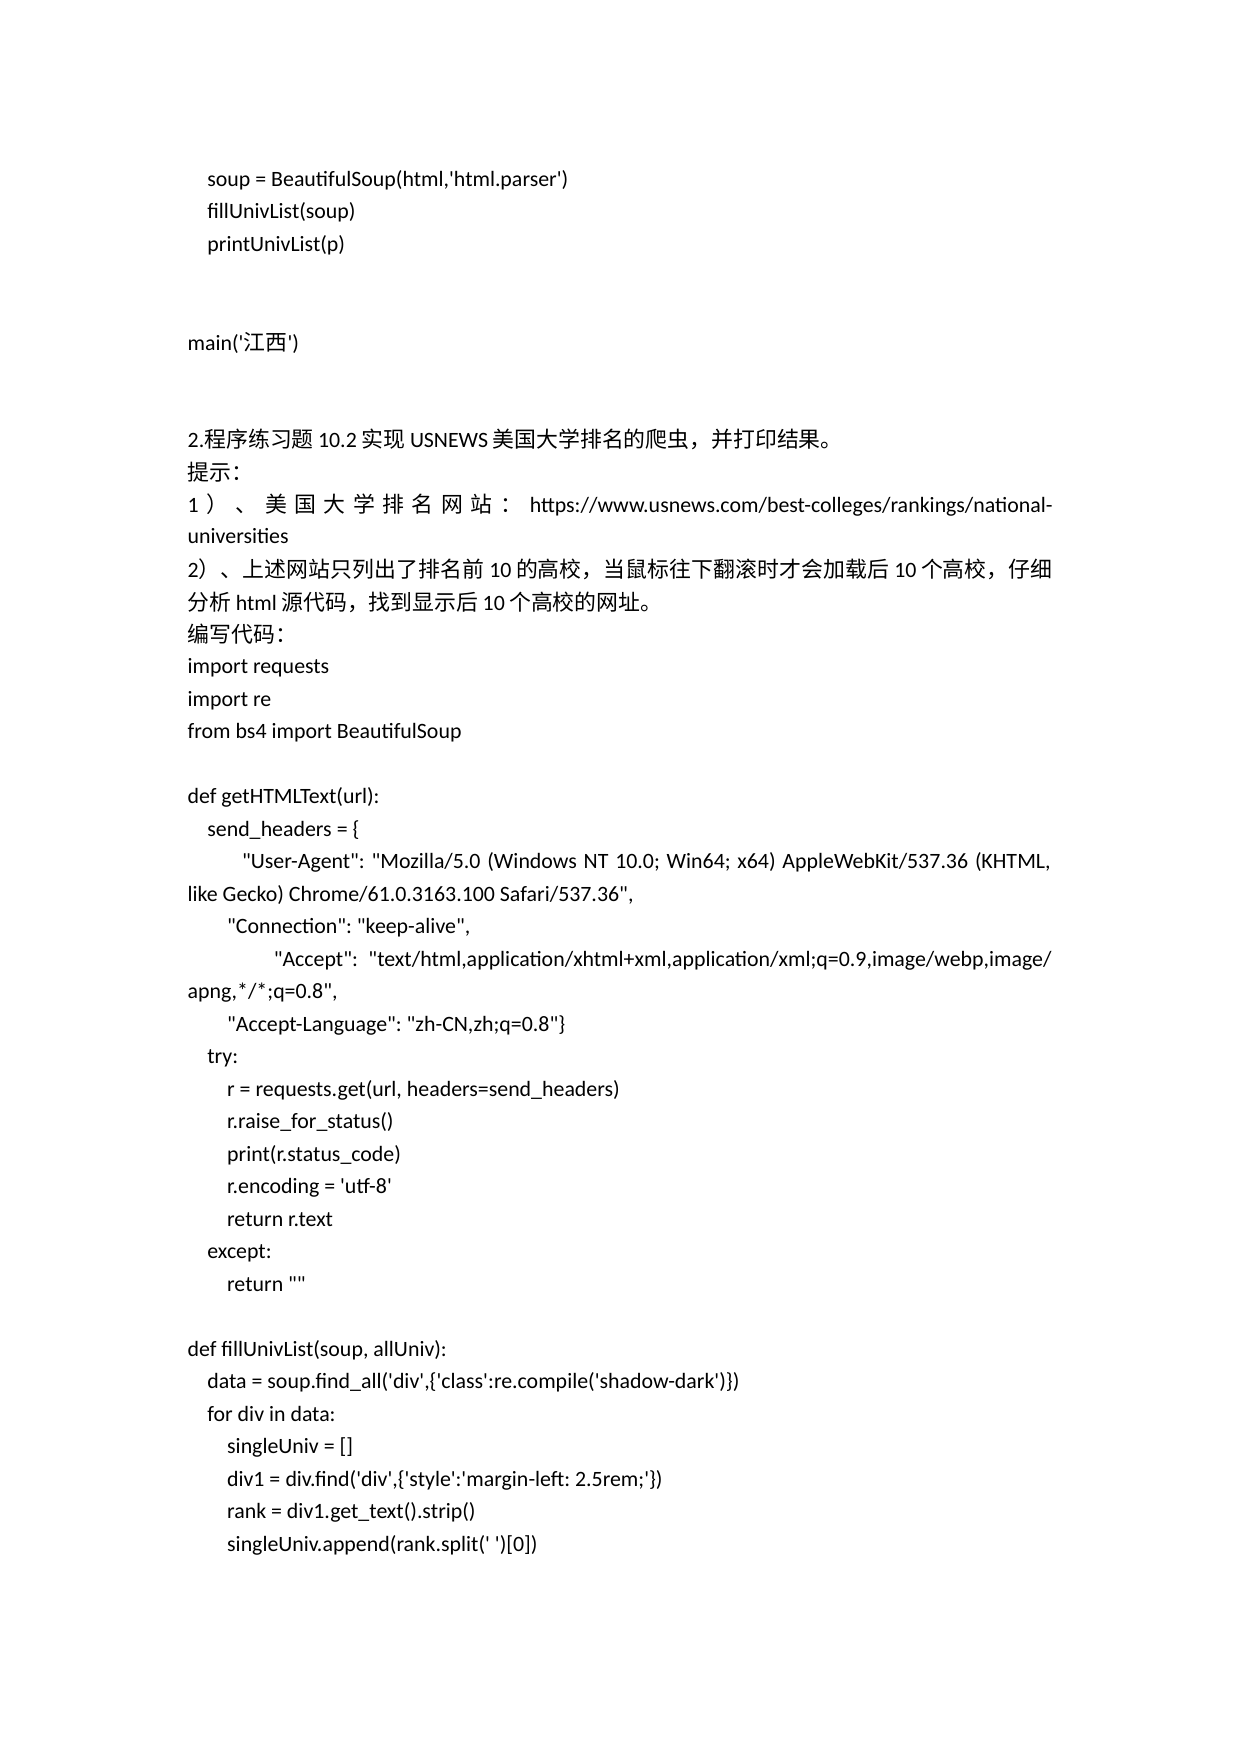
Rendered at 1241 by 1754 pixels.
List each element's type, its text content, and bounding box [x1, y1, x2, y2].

text "Connection": "keep-alive", [187, 909, 1053, 942]
text "User-Agent": "Mozilla/5.0 (Windows NT 10.0; Win64; x64) AppleWebKit/537.36 (KHTML, like Gecko) Chrome/61.0.3163.100 Safari/537.36", [187, 844, 1053, 909]
text div1 = div.find('div',{'style':'margin-left: 2.5rem;'}) [187, 1462, 1053, 1494]
text rank = div1.get_text().strip() [187, 1494, 1053, 1527]
text print(r.status_code) [187, 1137, 1053, 1169]
text send_headers = { [187, 812, 1053, 844]
text singleUniv.append(rank.split(' ')[0]) [187, 1527, 1053, 1559]
text fillUnivList(soup) [187, 194, 1053, 227]
text "Accept": "text/html,application/xhtml+xml,application/xml;q=0.9,image/webp,image/apng,*/*;q=0.8", [187, 942, 1053, 1007]
text 1）、美国大学排名网站：https://www.usnews.com/best-colleges/rankings/national-universities [187, 487, 1053, 552]
text return "" [187, 1267, 1053, 1299]
text printUnivList(p) [187, 227, 1053, 259]
text from bs4 import BeautifulSoup [187, 714, 1053, 747]
text 编写代码： [187, 617, 1053, 649]
text main('江西') [187, 324, 1053, 357]
text import re [187, 682, 1053, 714]
text "Accept-Language": "zh-CN,zh;q=0.8"} [187, 1007, 1053, 1039]
text 2）、上述网站只列出了排名前10的高校，当鼠标往下翻滚时才会加载后10个高校，仔细分析html源代码，找到显示后10个高校的网址。 [187, 552, 1053, 617]
text 2.程序练习题10.2 实现USNEWS美国大学排名的爬虫，并打印结果。 [187, 422, 1053, 454]
text 提示： [187, 454, 1053, 487]
text soup = BeautifulSoup(html,'html.parser') [187, 162, 1053, 194]
text r.raise_for_status() [187, 1104, 1053, 1137]
text r.encoding = 'utf-8' [187, 1169, 1053, 1202]
text return r.text [187, 1202, 1053, 1234]
text r = requests.get(url, headers=send_headers) [187, 1072, 1053, 1104]
text except: [187, 1234, 1053, 1267]
text for div in data: [187, 1397, 1053, 1429]
text try: [187, 1039, 1053, 1072]
text data = soup.find_all('div',{'class':re.compile('shadow-dark')}) [187, 1364, 1053, 1397]
text import requests [187, 649, 1053, 682]
text def fillUnivList(soup, allUniv): [187, 1332, 1053, 1364]
text def getHTMLText(url): [187, 779, 1053, 812]
text singleUniv = [] [187, 1429, 1053, 1462]
